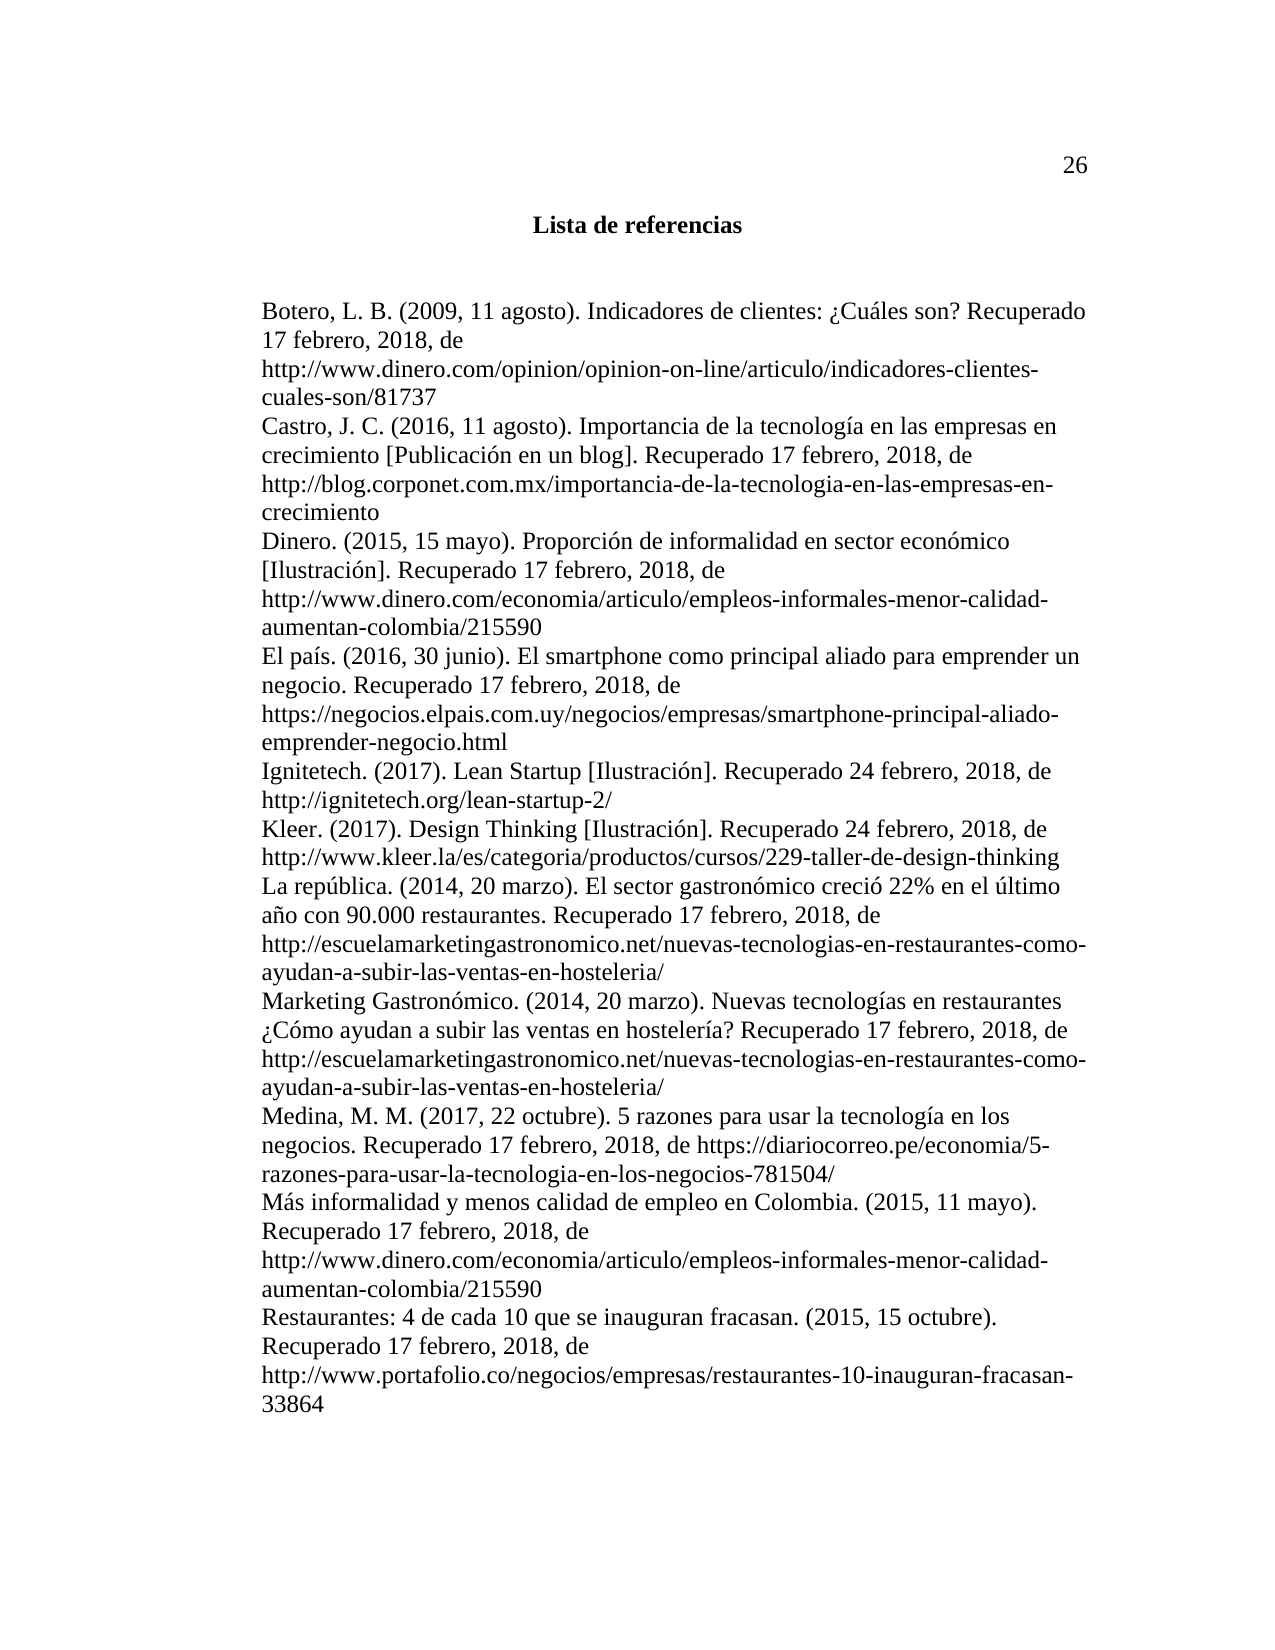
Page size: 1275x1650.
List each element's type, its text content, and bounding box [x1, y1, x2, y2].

text Medina, M. M. (2017, 22 octubre). 5 razones para usar la tecnología en los negocios. Recuperado 17 febrero, 2018, de https://diariocorreo.pe/economia/5-razones-para-usar-la-tecnologia-en-los-negocios-781504/ [261, 1101, 1087, 1187]
text Kleer. (2017). Design Thinking [Ilustración]. Recuperado 24 febrero, 2018, de http://www.kleer.la/es/categoria/productos/cursos/229-taller-de-design-thinking [261, 814, 1087, 871]
subtitle Lista de referencias [187, 210, 1087, 239]
text Castro, J. C. (2016, 11 agosto). Importancia de la tecnología en las empresas en crecimiento [Publicación en un blog]. Recuperado 17 febrero, 2018, de http://blog.corponet.com.mx/importancia-de-la-tecnologia-en-las-empresas-en-crecimiento [261, 411, 1087, 526]
text Restaurantes: 4 de cada 10 que se inauguran fracasan. (2015, 15 octubre). Recuperado 17 febrero, 2018, de http://www.portafolio.co/negocios/empresas/restaurantes-10-inauguran-fracasan-33864 [261, 1302, 1087, 1417]
text El país. (2016, 30 junio). El smartphone como principal aliado para emprender un negocio. Recuperado 17 febrero, 2018, de https://negocios.elpais.com.uy/negocios/empresas/smartphone-principal-aliado-emprender-negocio.html [261, 641, 1087, 756]
text Botero, L. B. (2009, 11 agosto). Indicadores de clientes: ¿Cuáles son? Recuperado 17 febrero, 2018, de http://www.dinero.com/opinion/opinion-on-line/articulo/indicadores-clientes-cuales-son/81737 [261, 296, 1087, 411]
text Ignitetech. (2017). Lean Startup [Ilustración]. Recuperado 24 febrero, 2018, de http://ignitetech.org/lean-startup-2/ [261, 756, 1087, 814]
text La república. (2014, 20 marzo). El sector gastronómico creció 22% en el último año con 90.000 restaurantes. Recuperado 17 febrero, 2018, de http://escuelamarketingastronomico.net/nuevas-tecnologias-en-restaurantes-como-ayudan-a-subir-las-ventas-en-hosteleria/ [261, 871, 1087, 986]
text Más informalidad y menos calidad de empleo en Colombia. (2015, 11 mayo). Recuperado 17 febrero, 2018, de http://www.dinero.com/economia/articulo/empleos-informales-menor-calidad-aumentan-colombia/215590 [261, 1187, 1087, 1302]
text Marketing Gastronómico. (2014, 20 marzo). Nuevas tecnologías en restaurantes ¿Cómo ayudan a subir las ventas en hostelería? Recuperado 17 febrero, 2018, de http://escuelamarketingastronomico.net/nuevas-tecnologias-en-restaurantes-como-ayudan-a-subir-las-ventas-en-hosteleria/ [261, 986, 1087, 1101]
text Dinero. (2015, 15 mayo). Proporción de informalidad en sector económico [Ilustración]. Recuperado 17 febrero, 2018, de http://www.dinero.com/economia/articulo/empleos-informales-menor-calidad-aumentan-colombia/215590 [261, 526, 1087, 641]
